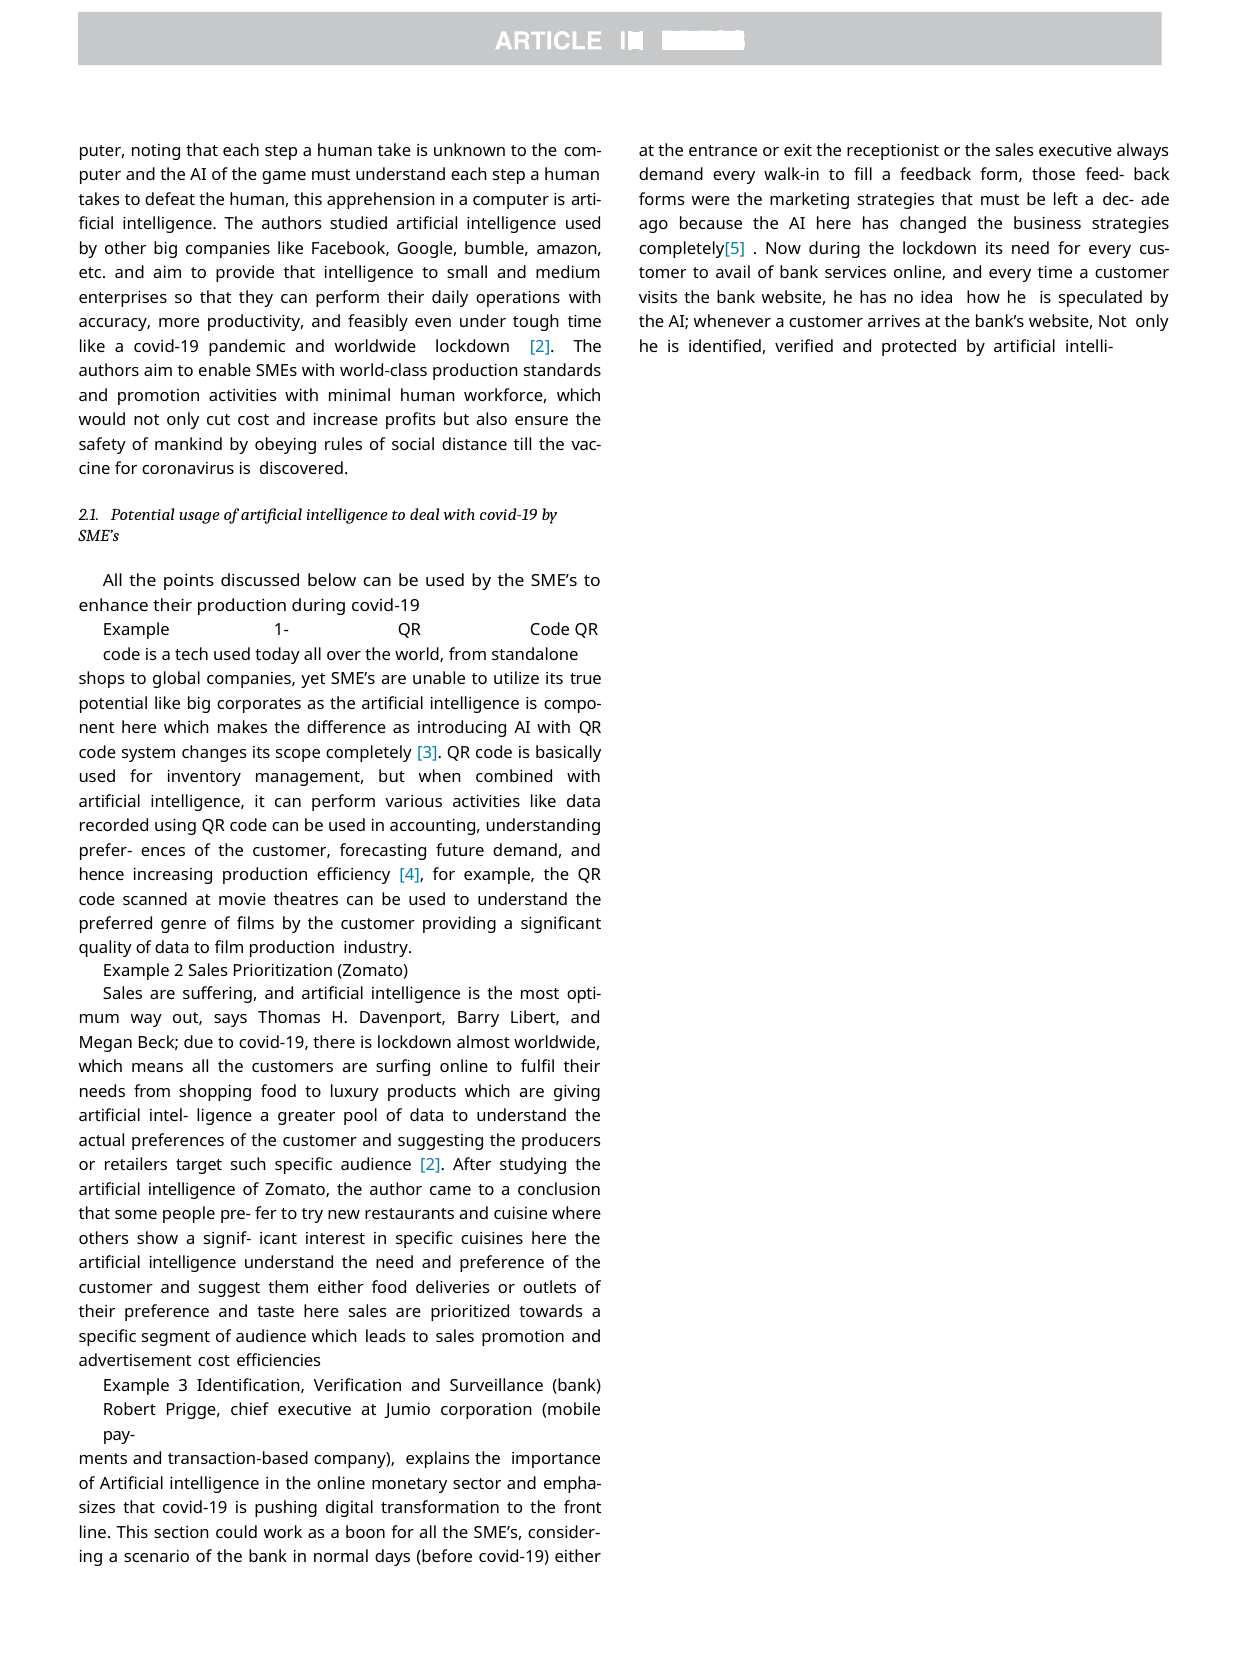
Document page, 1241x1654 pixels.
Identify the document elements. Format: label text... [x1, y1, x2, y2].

picture [739, 242, 743, 257]
picture [418, 746, 422, 761]
text puter, noting that each step a human take is unknown to the com- puter and the AI of the game must understand each step a human takes to defeat the human, this apprehension in a computer is arti- ficial intelligence. The authors studied artificial intelligence used by other big companies like Facebook, Google, bumble, amazon, etc. and aim to provide that intelligence to small and medium enterprises so that they can perform their daily operations with accuracy, more productivity, and feasibly even under tough time like a covid-19 pandemic and worldwide lockdown [2]. The authors aim to enable SMEs with world-class production standards and promotion activities with minimal human workforce, which would not only cut cost and increase profits but also ensure the safety of mankind by obeying rules of social distance till the vac- cine for coronavirus is discovered. [78, 138, 601, 479]
text Example 3 Identification, Verification and Surveillance (bank) Robert Prigge, chief executive at Jumio corporation (mobile pay- [103, 1373, 601, 1445]
picture [662, 30, 745, 50]
text ments and transaction-based company), explains the importance of Artificial intelligence in the online monetary sector and empha- sizes that covid-19 is pushing digital transformation to the front line. This section could work as a boon for all the SME’s, consider- ing a scenario of the bank in normal days (before covid-19) either at the entrance or exit the receptionist or the sales executive always demand every walk-in to fill a feedback form, those feed- back forms were the marketing strategies that must be left a dec- ade ago because the AI here has changed the business strategies completely[5] . Now during the lockdown its need for every cus- tomer to avail of bank services online, and every time a customer visits the bank website, he has no idea how he is speculated by the AI; whenever a customer arrives at the bank’s website, Not only he is identified, verified and protected by artificial intelli- [638, 138, 1169, 357]
picture [544, 340, 548, 355]
text shops to global companies, yet SME’s are unable to utilize its true potential like big corporates as the artificial intelligence is compo- nent here which makes the difference as introducing AI with QR code system changes its scope completely [3]. QR code is basically used for inventory management, but when combined with artificial intelligence, it can perform various activities like data recorded using QR code can be used in accounting, understanding prefer- ences of the customer, forecasting future demand, and hence increasing production efficiency [4], for example, the QR code scanned at movie theatres can be used to understand the preferred genre of films by the customer providing a significant quality of data to film production industry. [78, 667, 601, 959]
text Example 2 Sales Prioritization (Zomato) [103, 961, 605, 980]
text All the points discussed below can be used by the SME’s to enhance their production during covid-19 [78, 569, 601, 616]
picture [530, 340, 534, 355]
list Potential usage of artificial intelligence to deal with covid-19 by SME’s [78, 506, 595, 546]
text ments and transaction-based company), explains the importance of Artificial intelligence in the online monetary sector and empha- sizes that covid-19 is pushing digital transformation to the front line. This section could work as a boon for all the SME’s, consider- ing a scenario of the bank in normal days (before covid-19) either at the entrance or exit the receptionist or the sales executive always demand every walk-in to fill a feedback form, those feed- back forms were the marketing strategies that must be left a dec- ade ago because the AI here has changed the business strategies completely[5] . Now during the lockdown its need for every cus- tomer to avail of bank services online, and every time a customer visits the bank website, he has no idea how he is speculated by the AI; whenever a customer arrives at the bank’s website, Not only he is identified, verified and protected by artificial intelli- [78, 1447, 601, 1567]
picture [421, 1158, 425, 1173]
picture [628, 31, 643, 50]
text Sales are suffering, and artificial intelligence is the most opti- mum way out, says Thomas H. Davenport, Barry Libert, and Megan Beck; due to covid-19, there is lockdown almost worldwide, which means all the customers are surfing online to fulfil their needs from shopping food to luxury products which are giving artificial intel- ligence a greater pool of data to understand the actual preferences of the customer and suggesting the producers or retailers target such specific audience [2]. After studying the artificial intelligence of Zomato, the author came to a conclusion that some people pre- fer to try new restaurants and cuisine where others show a signif- icant interest in specific cuisines here the artificial intelligence understand the need and preference of the customer and suggest them either food deliveries or outlets of their preference and taste here sales are prioritized towards a specific segment of audience which leads to sales promotion and advertisement cost efficiencies [78, 982, 601, 1372]
text Example 1- QR Code QR code is a tech used today all over the world, from standalone [103, 618, 601, 665]
